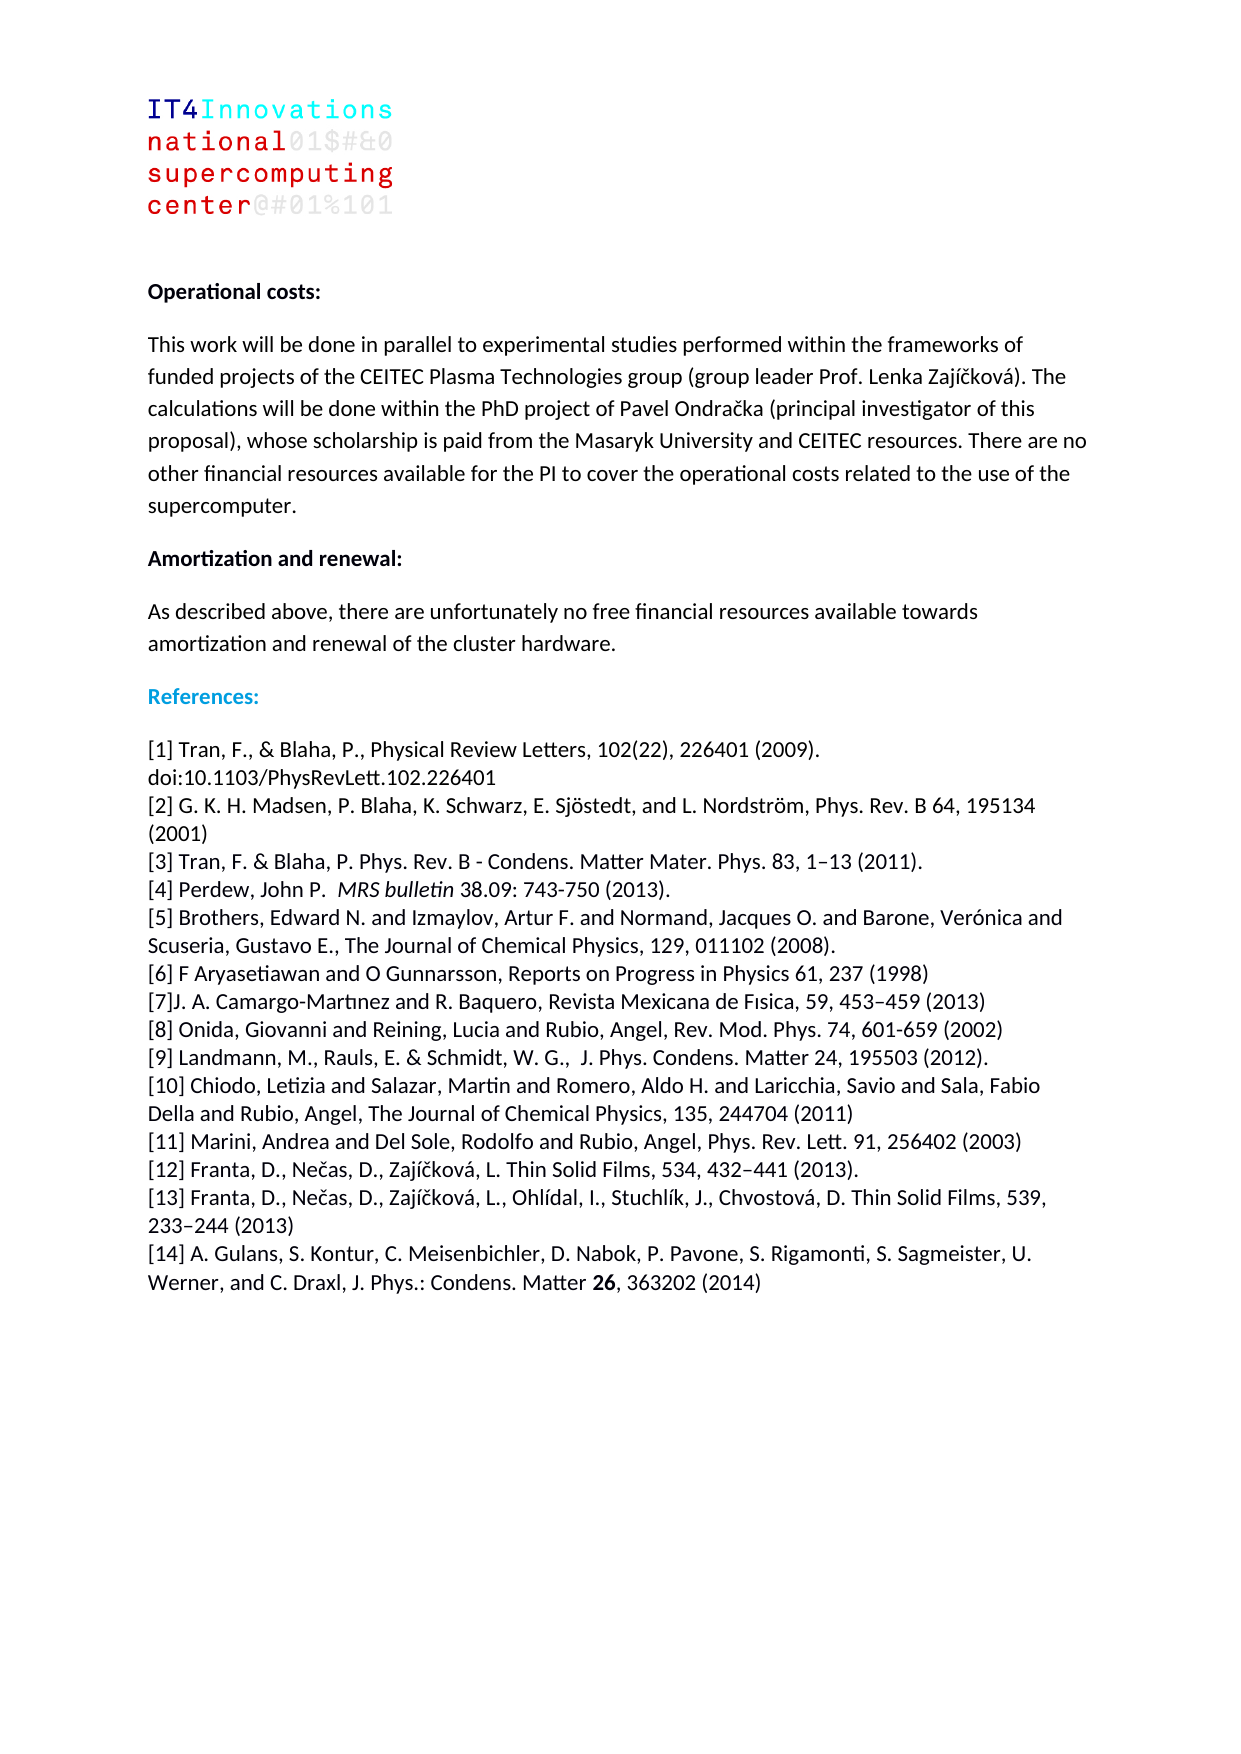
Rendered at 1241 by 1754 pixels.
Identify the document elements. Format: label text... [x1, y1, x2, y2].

text [1] Tran, F., & Blaha, P., Physical Review Letters, 102(22), 226401 (2009). doi:10.1103/PhysRevLett.102.226401 [2] G. K. H. Madsen, P. Blaha, K. Schwarz, E. Sjöstedt, and L. Nordström, Phys. Rev. B 64, 195134 (2001) [3] Tran, F. & Blaha, P. Phys. Rev. B - Condens. Matter Mater. Phys. 83, 1–13 (2011). [4] Perdew, John P. MRS bulletin 38.09: 743-750 (2013). [5] Brothers, Edward N. and Izmaylov, Artur F. and Normand, Jacques O. and Barone, Verónica and Scuseria, Gustavo E., The Journal of Chemical Physics, 129, 011102 (2008). [6] F Aryasetiawan and O Gunnarsson, Reports on Progress in Physics 61, 237 (1998) [7]J. A. Camargo-Martınez and R. Baquero, Revista Mexicana de Fısica, 59, 453–459 (2013) [8] Onida, Giovanni and Reining, Lucia and Rubio, Angel, Rev. Mod. Phys. 74, 601-659 (2002) [9] Landmann, M., Rauls, E. & Schmidt, W. G., J. Phys. Condens. Matter 24, 195503 (2012). [10] Chiodo, Letizia and Salazar, Martin and Romero, Aldo H. and Laricchia, Savio and Sala, Fabio Della and Rubio, Angel, The Journal of Chemical Physics, 135, 244704 (2011) [11] Marini, Andrea and Del Sole, Rodolfo and Rubio, Angel, Phys. Rev. Lett. 91, 256402 (2003) [12] Franta, D., Nečas, D., Zajíčková, L. Thin Solid Films, 534, 432–441 (2013). [13] Franta, D., Nečas, D., Zajíčková, L., Ohlídal, I., Stuchlík, J., Chvostová, D. Thin Solid Films, 539, 233–244 (2013) [14] A. Gulans, S. Kontur, C. Meisenbichler, D. Nabok, P. Pavone, S. Rigamonti, S. Sagmeister, U. Werner, and C. Draxl, J. Phys.: Condens. Matter 26, 363202 (2014) [148, 735, 1093, 1296]
text This work will be done in parallel to experimental studies performed within the frameworks of funded projects of the CEITEC Plasma Technologies group (group leader Prof. Lenka Zajíčková). The calculations will be done within the PhD project of Pavel Ondračka (principal investigator of this proposal), whose scholarship is paid from the Masaryk University and CEITEC resources. There are no other financial resources available for the PI to cover the operational costs related to the use of the supercomputer. [148, 330, 1093, 519]
picture [128, 73, 419, 243]
text References: [148, 682, 1093, 710]
text Amortization and renewal: [148, 544, 1093, 572]
text Operational costs: [148, 277, 1093, 305]
text As described above, there are unfortunately no free financial resources available towards amortization and renewal of the cluster hardware. [148, 597, 1093, 657]
